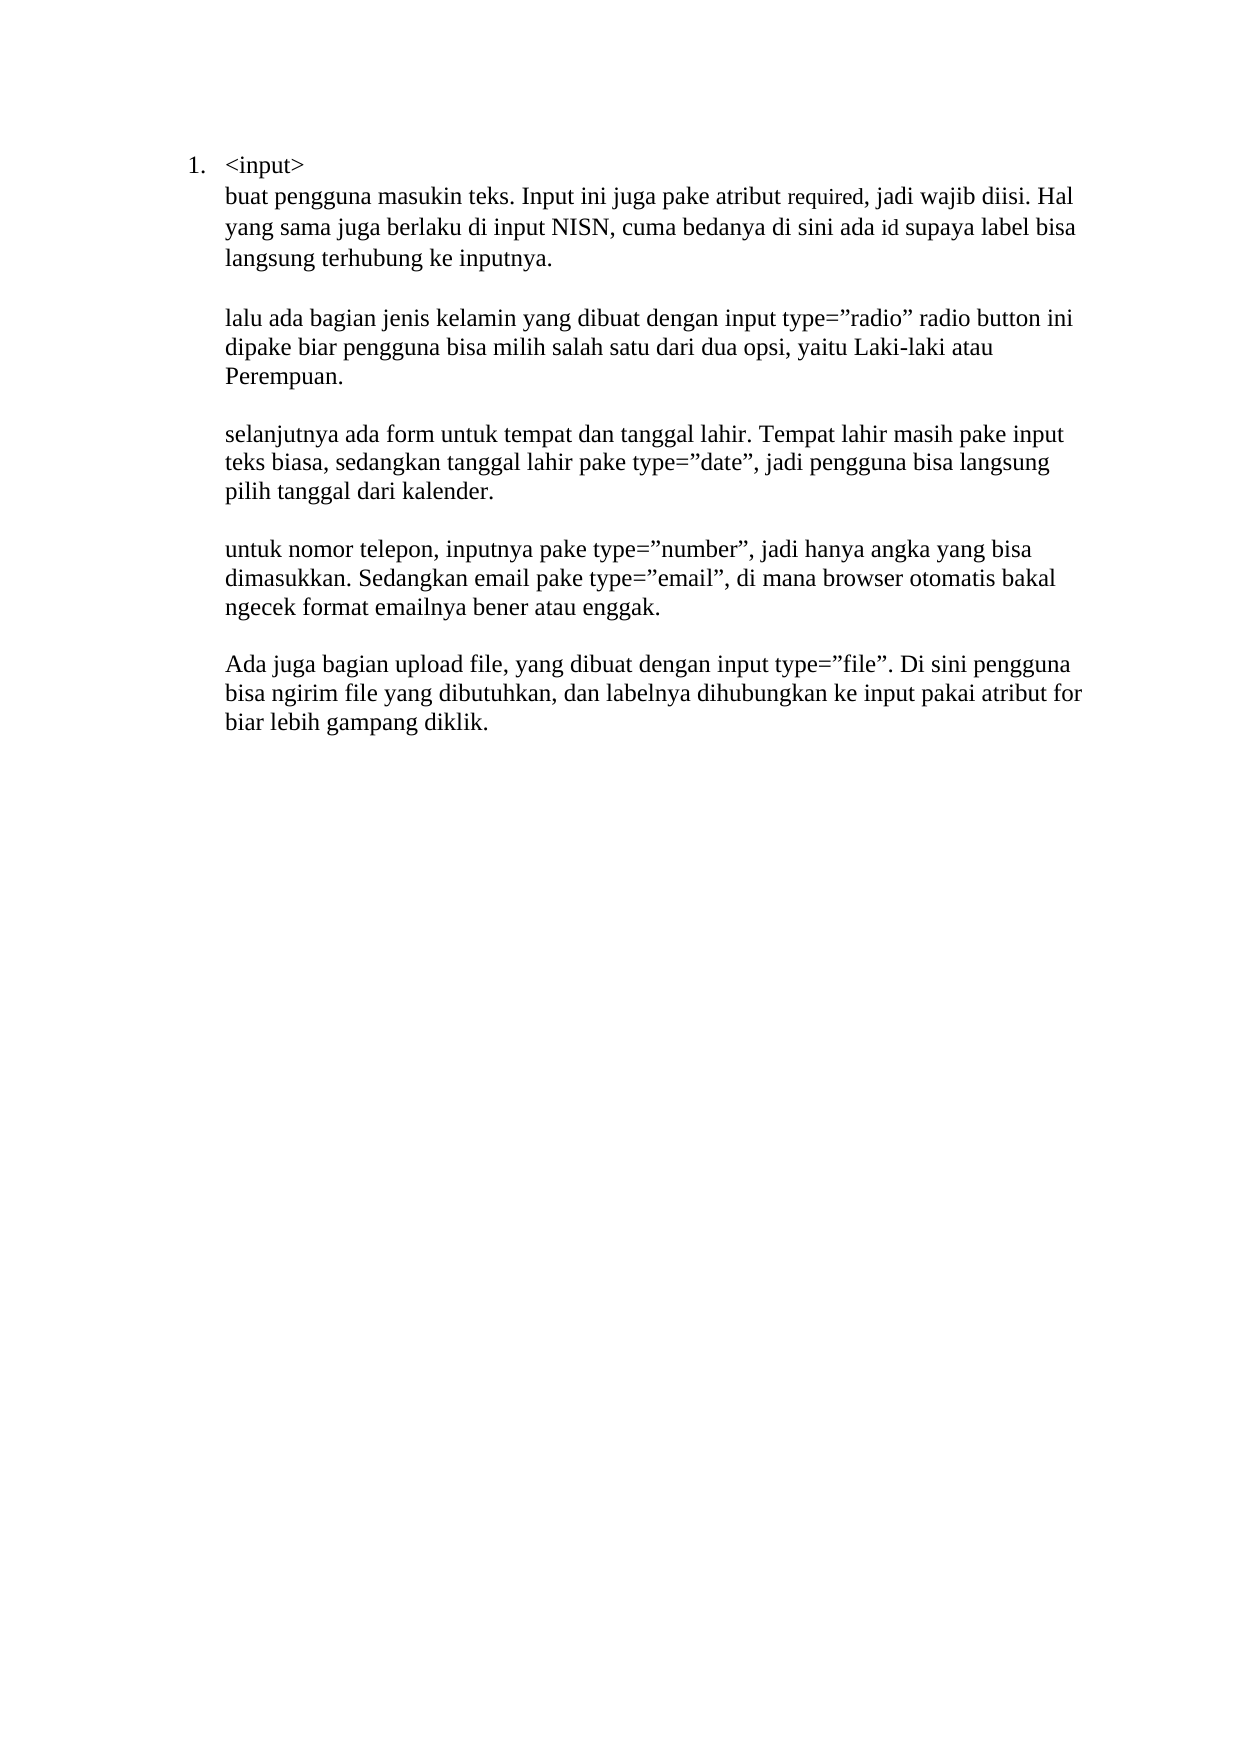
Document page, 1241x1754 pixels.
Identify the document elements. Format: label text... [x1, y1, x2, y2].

text untuk nomor telepon, inputnya pake type=”number”, jadi hanya angka yang bisa dimasukkan. Sedangkan email pake type=”email”, di mana browser otomatis bakal ngecek format emailnya bener atau enggak. [225, 534, 1090, 620]
list buat pengguna masukin teks. Input ini juga pake atribut required, jadi wajib diisi. Hal yang sama juga berlaku di input NISN, cuma bedanya di sini ada id supaya label bisa langsung terhubung ke inputnya. [225, 181, 1090, 272]
list <input> [187, 150, 1090, 179]
text selanjutnya ada form untuk tempat dan tanggal lahir. Tempat lahir masih pake input teks biasa, sedangkan tanggal lahir pake type=”date”, jadi pengguna bisa langsung pilih tanggal dari kalender. [225, 419, 1090, 505]
text lalu ada bagian jenis kelamin yang dibuat dengan input type=”radio” radio button ini dipake biar pengguna bisa milih salah satu dari dua opsi, yaitu Laki-laki atau Perempuan. [225, 303, 1090, 389]
text Ada juga bagian upload file, yang dibuat dengan input type=”file”. Di sini pengguna bisa ngirim file yang dibutuhkan, dan labelnya dihubungkan ke input pakai atribut for biar lebih gampang diklik. [225, 649, 1090, 736]
